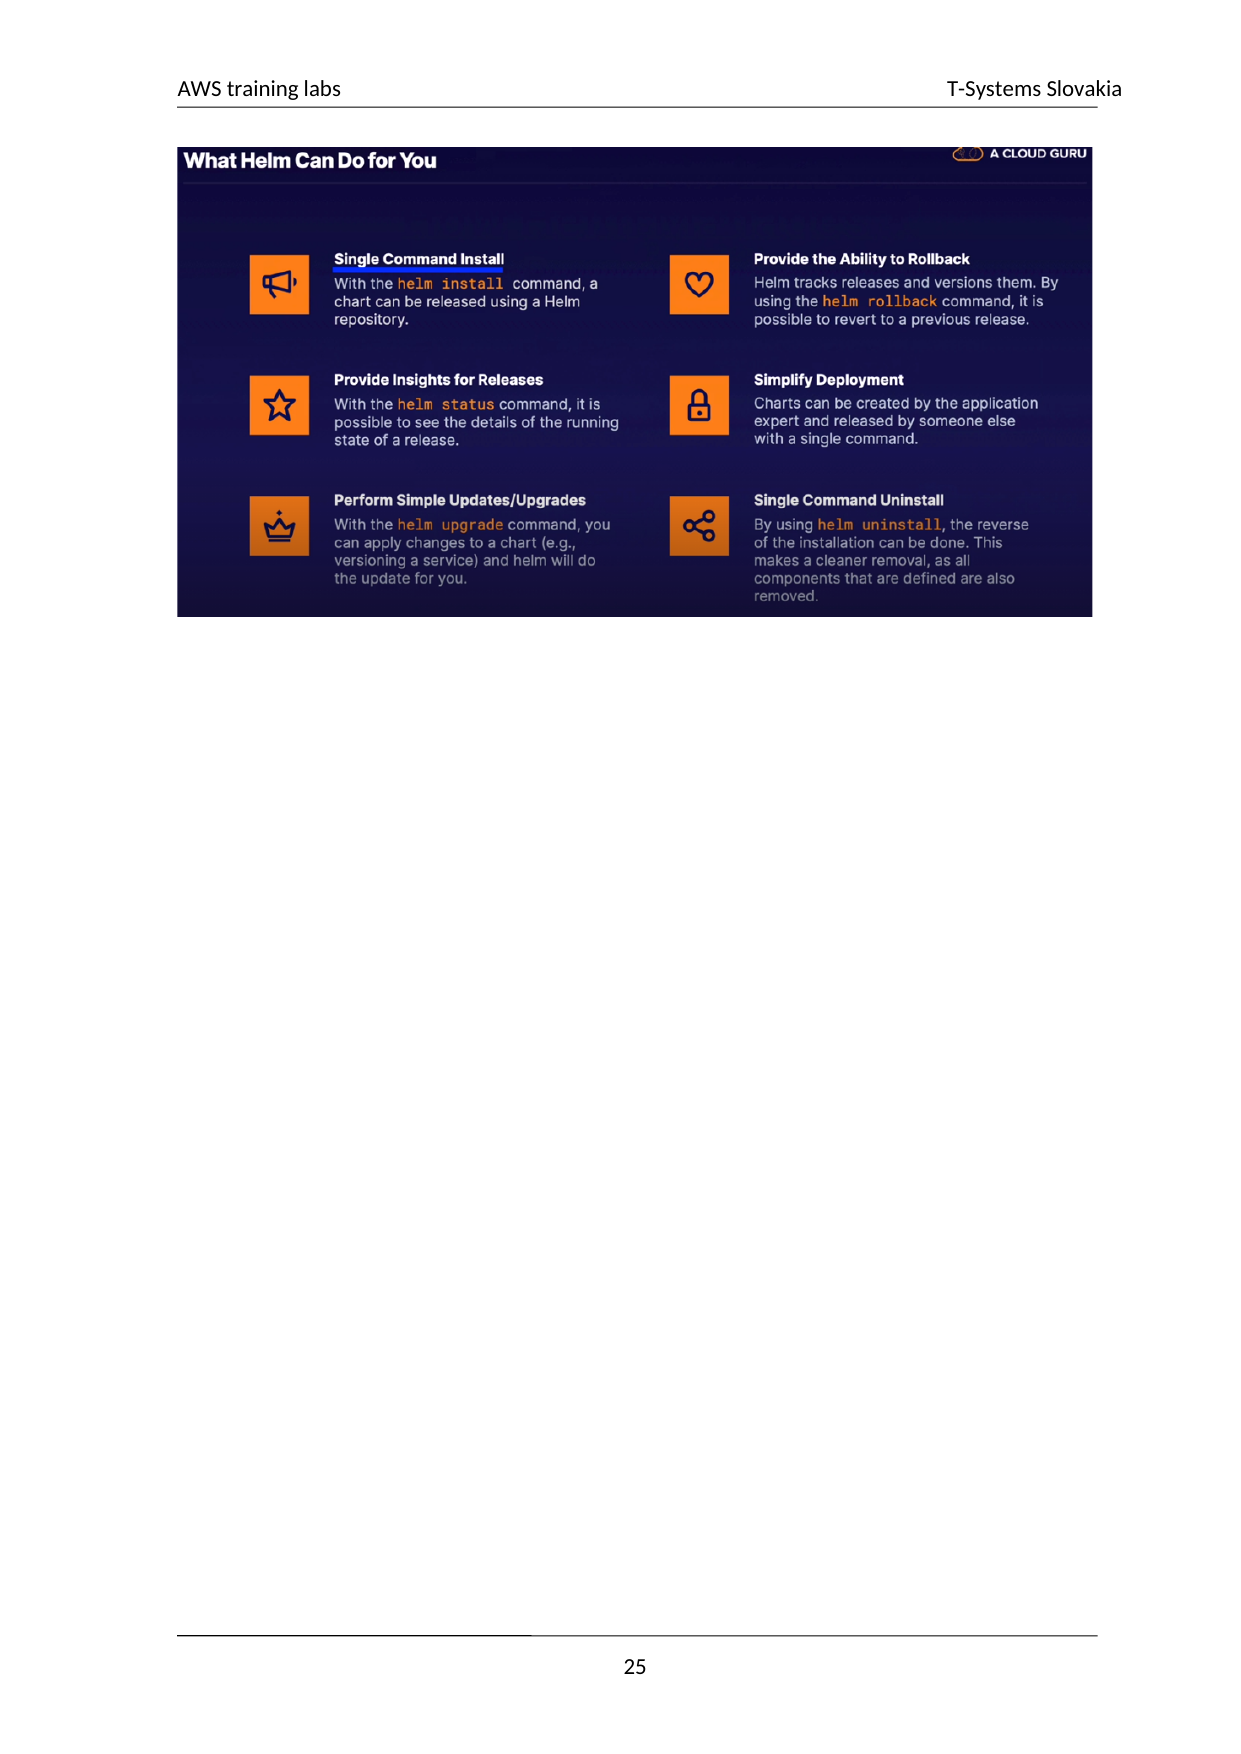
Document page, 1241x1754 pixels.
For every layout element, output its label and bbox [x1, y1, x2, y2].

picture [177, 147, 1093, 617]
